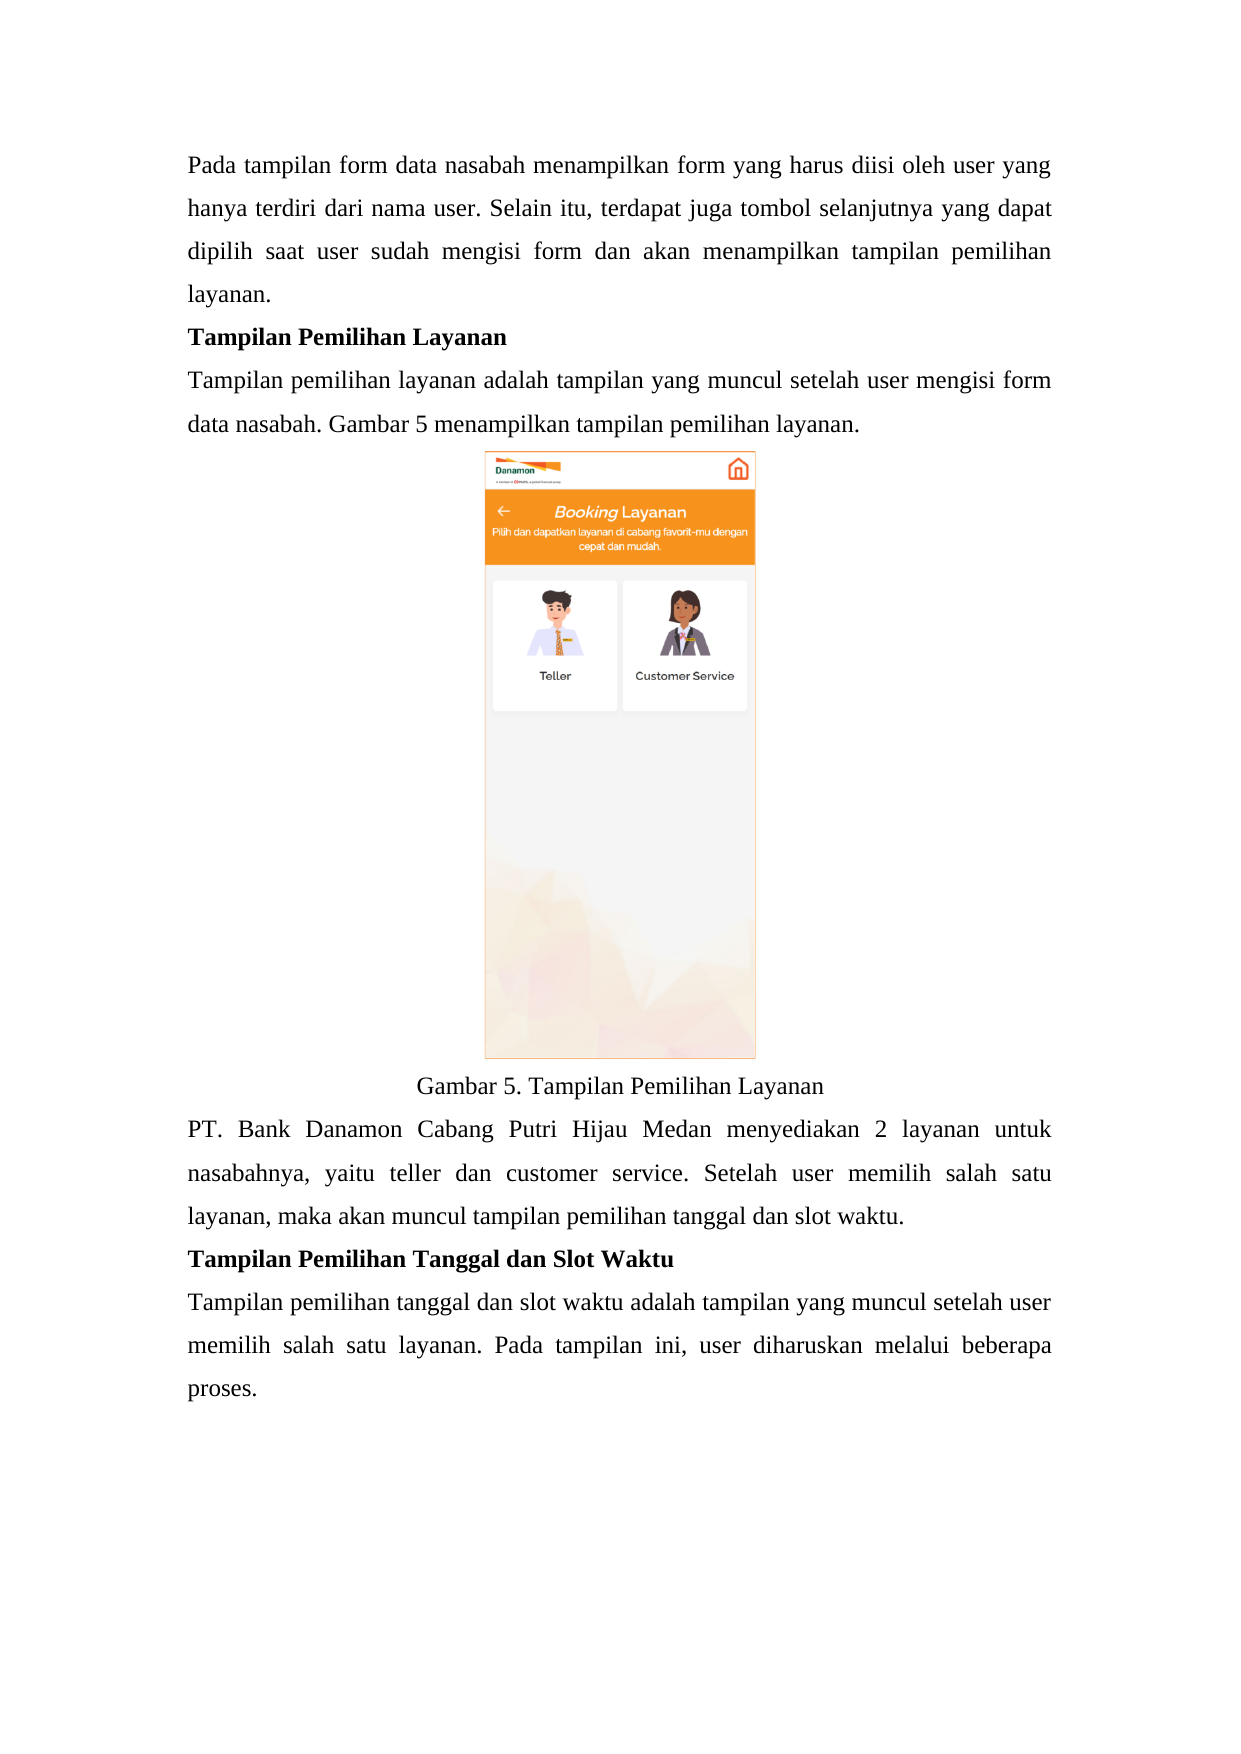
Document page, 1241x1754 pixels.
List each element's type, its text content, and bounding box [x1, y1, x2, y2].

list Tampilan Pemilihan Layanan [187, 322, 1053, 351]
list Gambar 5. Tampilan Pemilihan Layanan [187, 1071, 1053, 1100]
list Tampilan pemilihan tanggal dan slot waktu adalah tampilan yang muncul setelah user memilih salah satu layanan. Pada tampilan ini, user diharuskan melalui beberapa proses. [187, 1287, 1053, 1402]
list Tampilan Pemilihan Tanggal dan Slot Waktu [187, 1244, 1053, 1273]
list PT. Bank Danamon Cabang Putri Hijau Medan menyediakan 2 layanan untuk nasabahnya, yaitu teller dan customer service. Setelah user memilih salah satu layanan, maka akan muncul tampilan pemilihan tanggal dan slot waktu. [187, 1114, 1053, 1229]
list Tampilan pemilihan layanan adalah tampilan yang muncul setelah user mengisi form data nasabah. Gambar 5 menampilkan tampilan pemilihan layanan. [187, 366, 1053, 437]
list Pada tampilan form data nasabah menampilkan form yang harus diisi oleh user yang hanya terdiri dari nama user. Selain itu, terdapat juga tombol selanjutnya yang dapat dipilih saat user sudah mengisi form dan akan menampilkan tampilan pemilihan layanan. [187, 150, 1053, 308]
picture [484, 451, 756, 1059]
